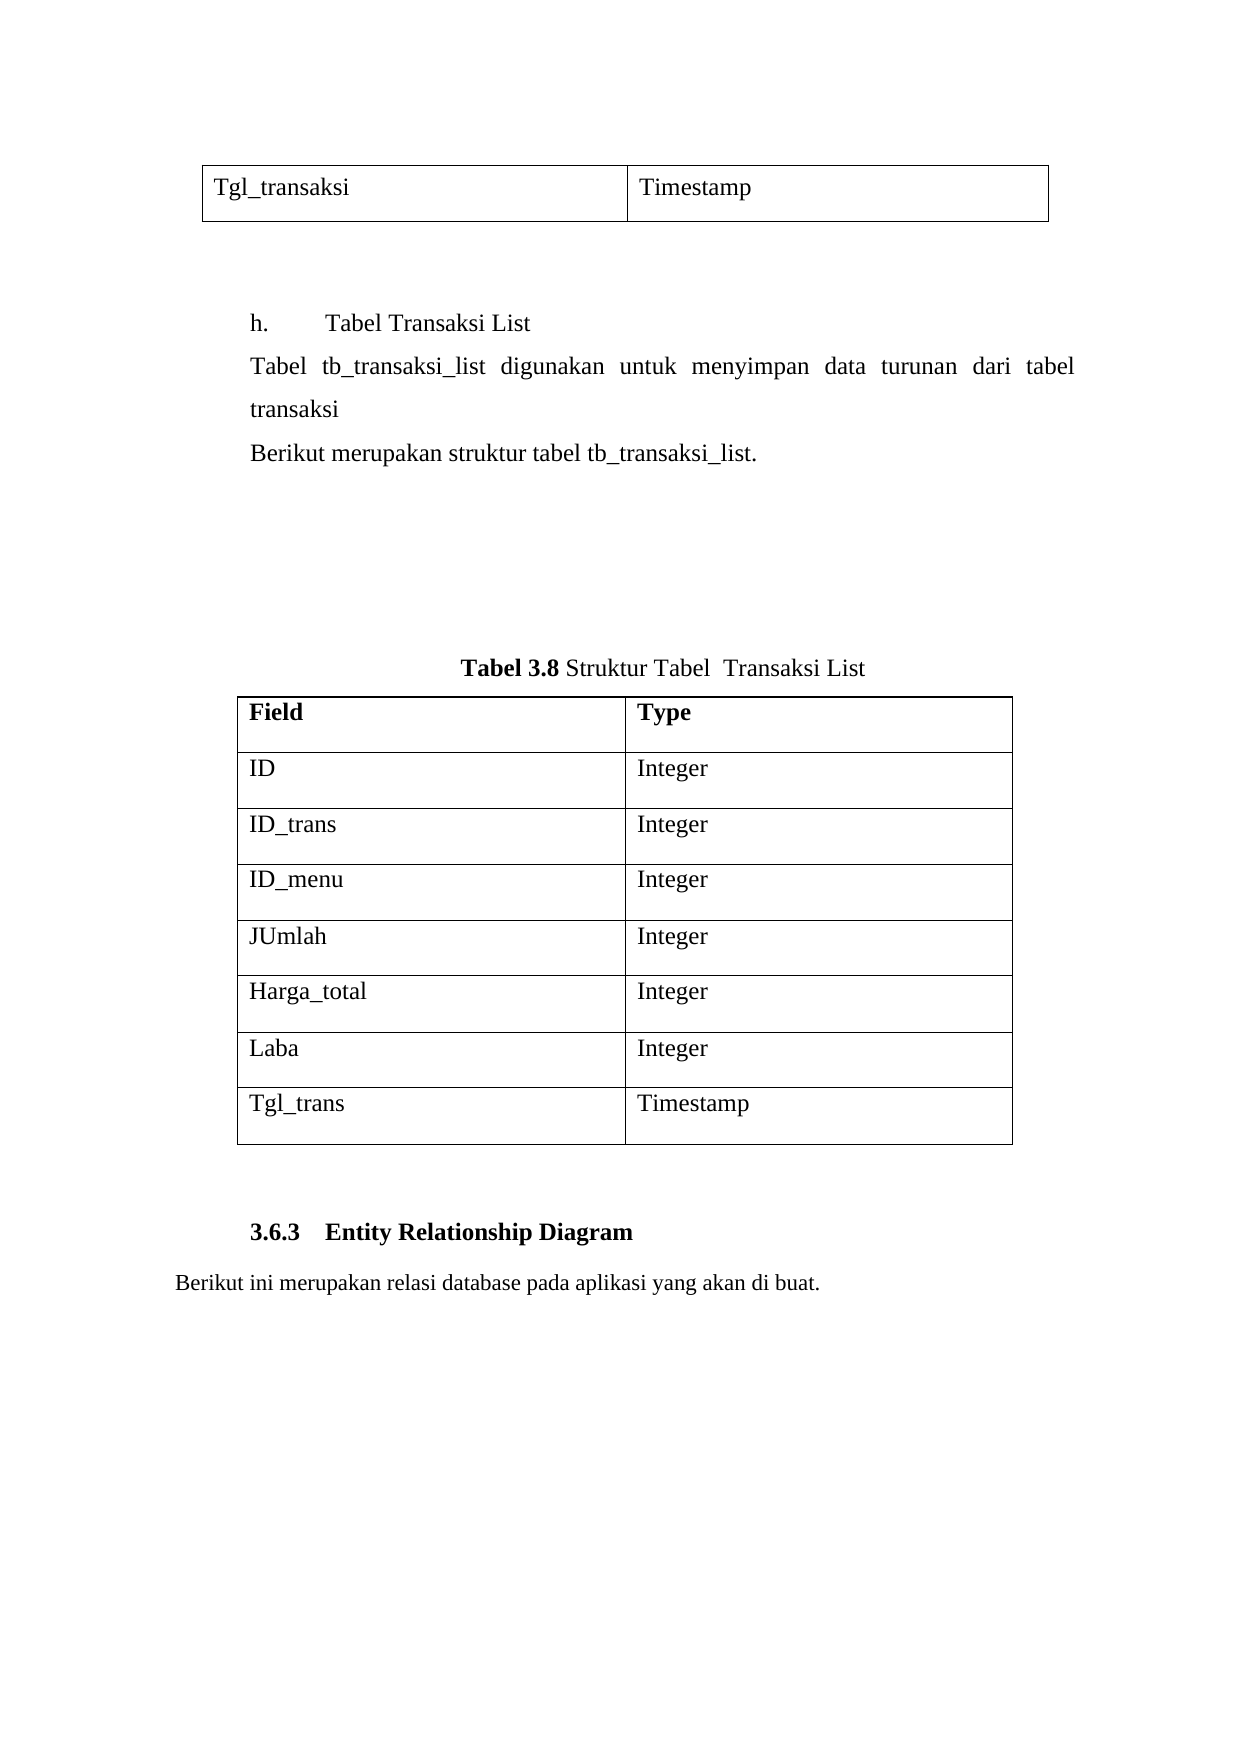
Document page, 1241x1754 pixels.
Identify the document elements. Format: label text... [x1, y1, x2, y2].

table_cell Integer [626, 865, 1012, 920]
table_cell JUmlah [238, 921, 625, 975]
text h. Tabel Transaksi List [250, 308, 1076, 337]
table_cell Integer [626, 976, 1012, 1032]
table_cell ID_menu [238, 865, 625, 920]
table_cell Timestamp [628, 166, 1048, 221]
table_cell Integer [626, 921, 1012, 975]
table_header Field [238, 698, 625, 752]
table_cell Integer [626, 753, 1012, 808]
table_cell ID [238, 753, 625, 808]
text Berikut merupakan struktur tabel tb_transaksi_list. [250, 438, 1076, 466]
table_cell Integer [626, 1033, 1012, 1087]
table_cell Tgl_transaksi [203, 166, 627, 221]
text Tabel tb_transaksi_list digunakan untuk menyimpan data turunan dari tabel transaksi [250, 351, 1076, 423]
table_cell Integer [626, 809, 1012, 863]
table_cell Harga_total [238, 976, 625, 1032]
table_cell Tgl_trans [238, 1088, 625, 1144]
table_header Type [626, 698, 1012, 752]
text Berikut ini merupakan relasi database pada aplikasi yang akan di buat. [175, 1269, 1076, 1295]
table_cell ID_trans [238, 809, 625, 863]
table_cell Timestamp [626, 1088, 1012, 1144]
table_cell Laba [238, 1033, 625, 1087]
subtitle Entity Relationship Diagram [250, 1217, 1076, 1246]
text Tabel 3.8 Struktur Tabel Transaksi List [250, 653, 1076, 682]
